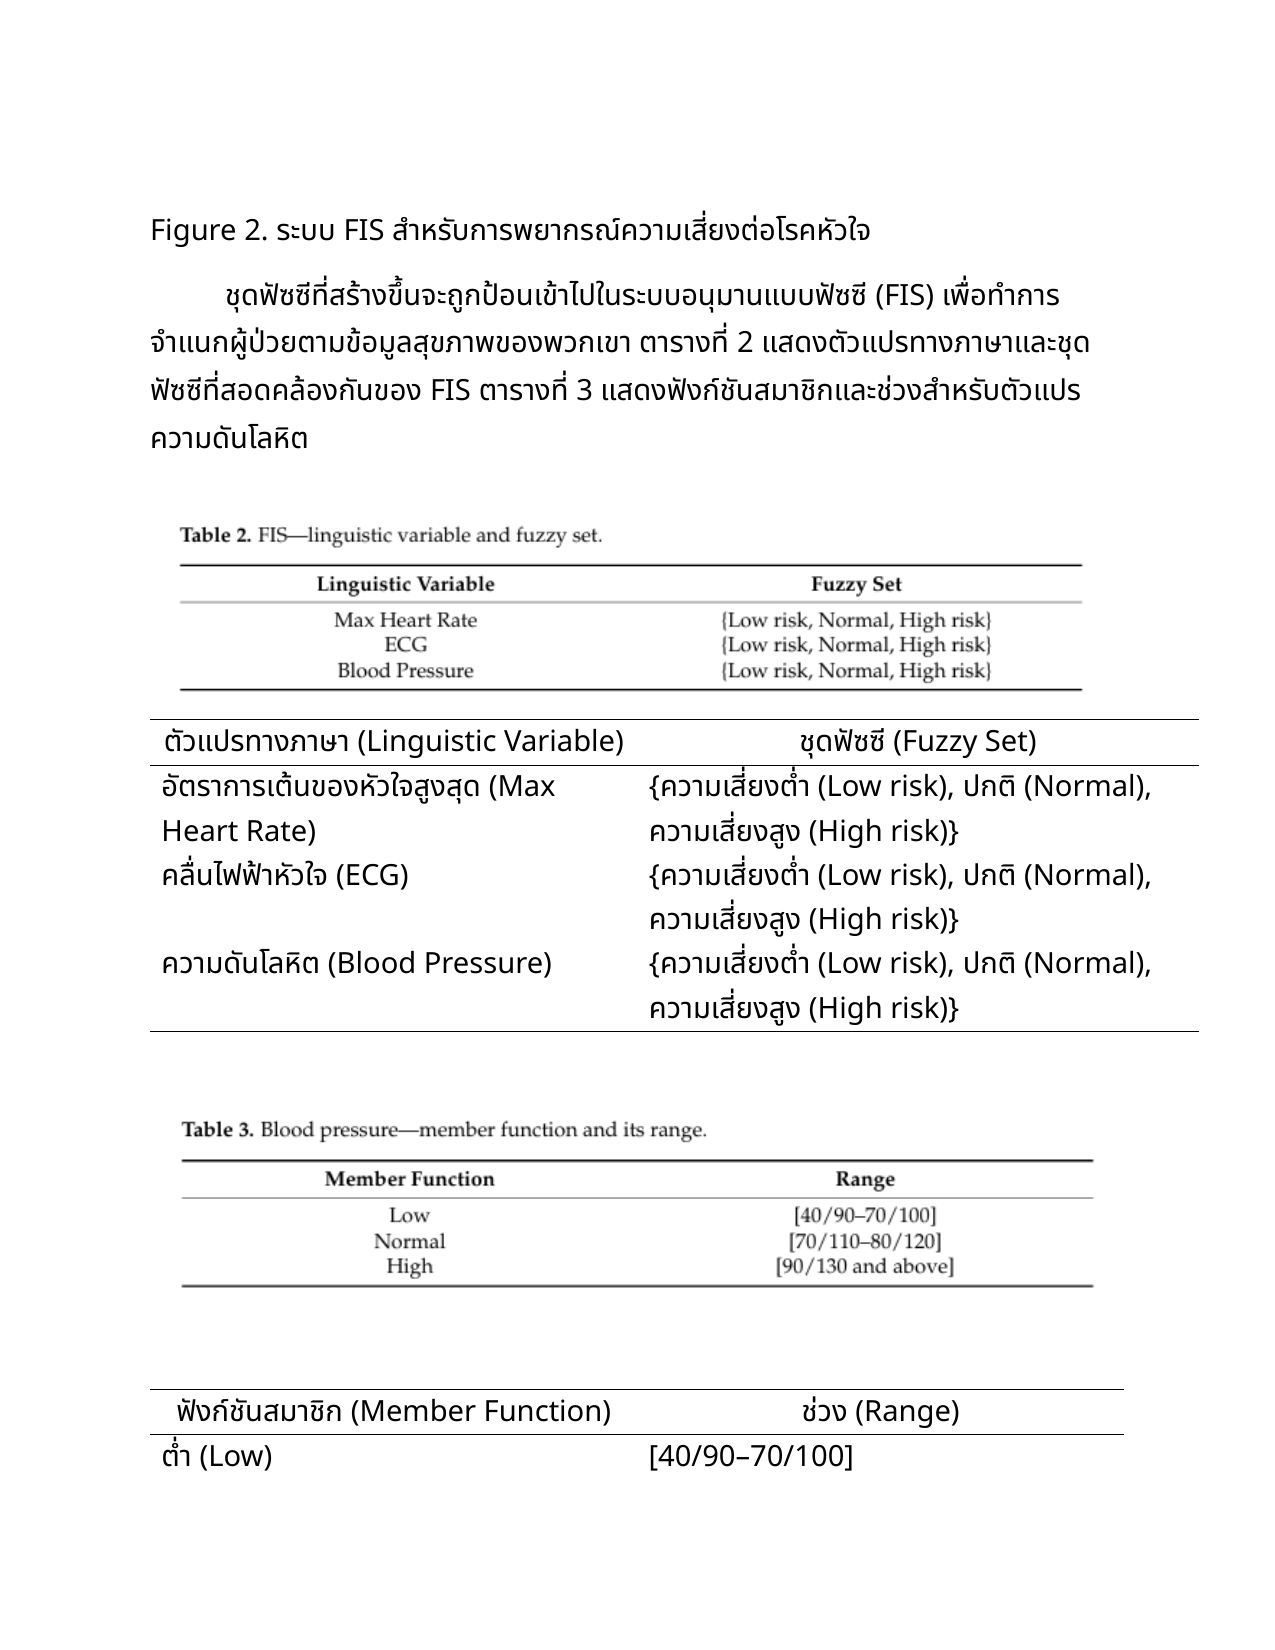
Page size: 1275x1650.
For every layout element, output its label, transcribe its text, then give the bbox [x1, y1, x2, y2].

table_header ชุดฟัซซี (Fuzzy Set) [638, 720, 1198, 764]
table_header ช่วง (Range) [637, 1390, 1124, 1434]
table_cell ต่ำ (Low) [150, 1435, 637, 1480]
table_header ฟังก์ชันสมาชิก (Member Function) [150, 1390, 637, 1434]
table_cell {ความเสี่ยงต่ำ (Low risk), ปกติ (Normal), ความเสี่ยงสูง (High risk)} [638, 854, 1198, 943]
picture [150, 1106, 1125, 1308]
table_cell คลื่นไฟฟ้าหัวใจ (ECG) [150, 854, 637, 943]
text Figure 2. ระบบ FIS สำหรับการพยากรณ์ความเสี่ยงต่อโรคหัวใจ [150, 209, 1125, 254]
table_cell {ความเสี่ยงต่ำ (Low risk), ปกติ (Normal), ความเสี่ยงสูง (High risk)} [638, 766, 1198, 854]
picture [150, 516, 1125, 715]
table_cell {ความเสี่ยงต่ำ (Low risk), ปกติ (Normal), ความเสี่ยงสูง (High risk)} [638, 943, 1198, 1031]
table_cell อัตราการเต้นของหัวใจสูงสุด (Max Heart Rate) [150, 766, 637, 854]
table_cell [40/90–70/100] [637, 1435, 1124, 1480]
text ชุดฟัซซีที่สร้างขึ้นจะถูกป้อนเข้าไปในระบบอนุมานแบบฟัซซี (FIS) เพื่อทำการจำแนกผู้ป่วยตามข้อมูลสุขภาพของพวกเขา ตารางที่ 2 แสดงตัวแปรทางภาษาและชุดฟัซซีที่สอดคล้องกันของ FIS ตารางที่ 3 แสดงฟังก์ชันสมาชิกและช่วงสำหรับตัวแปรความดันโลหิต [150, 274, 1125, 461]
table_header ตัวแปรทางภาษา (Linguistic Variable) [150, 720, 637, 764]
table_cell ความดันโลหิต (Blood Pressure) [150, 943, 637, 1031]
